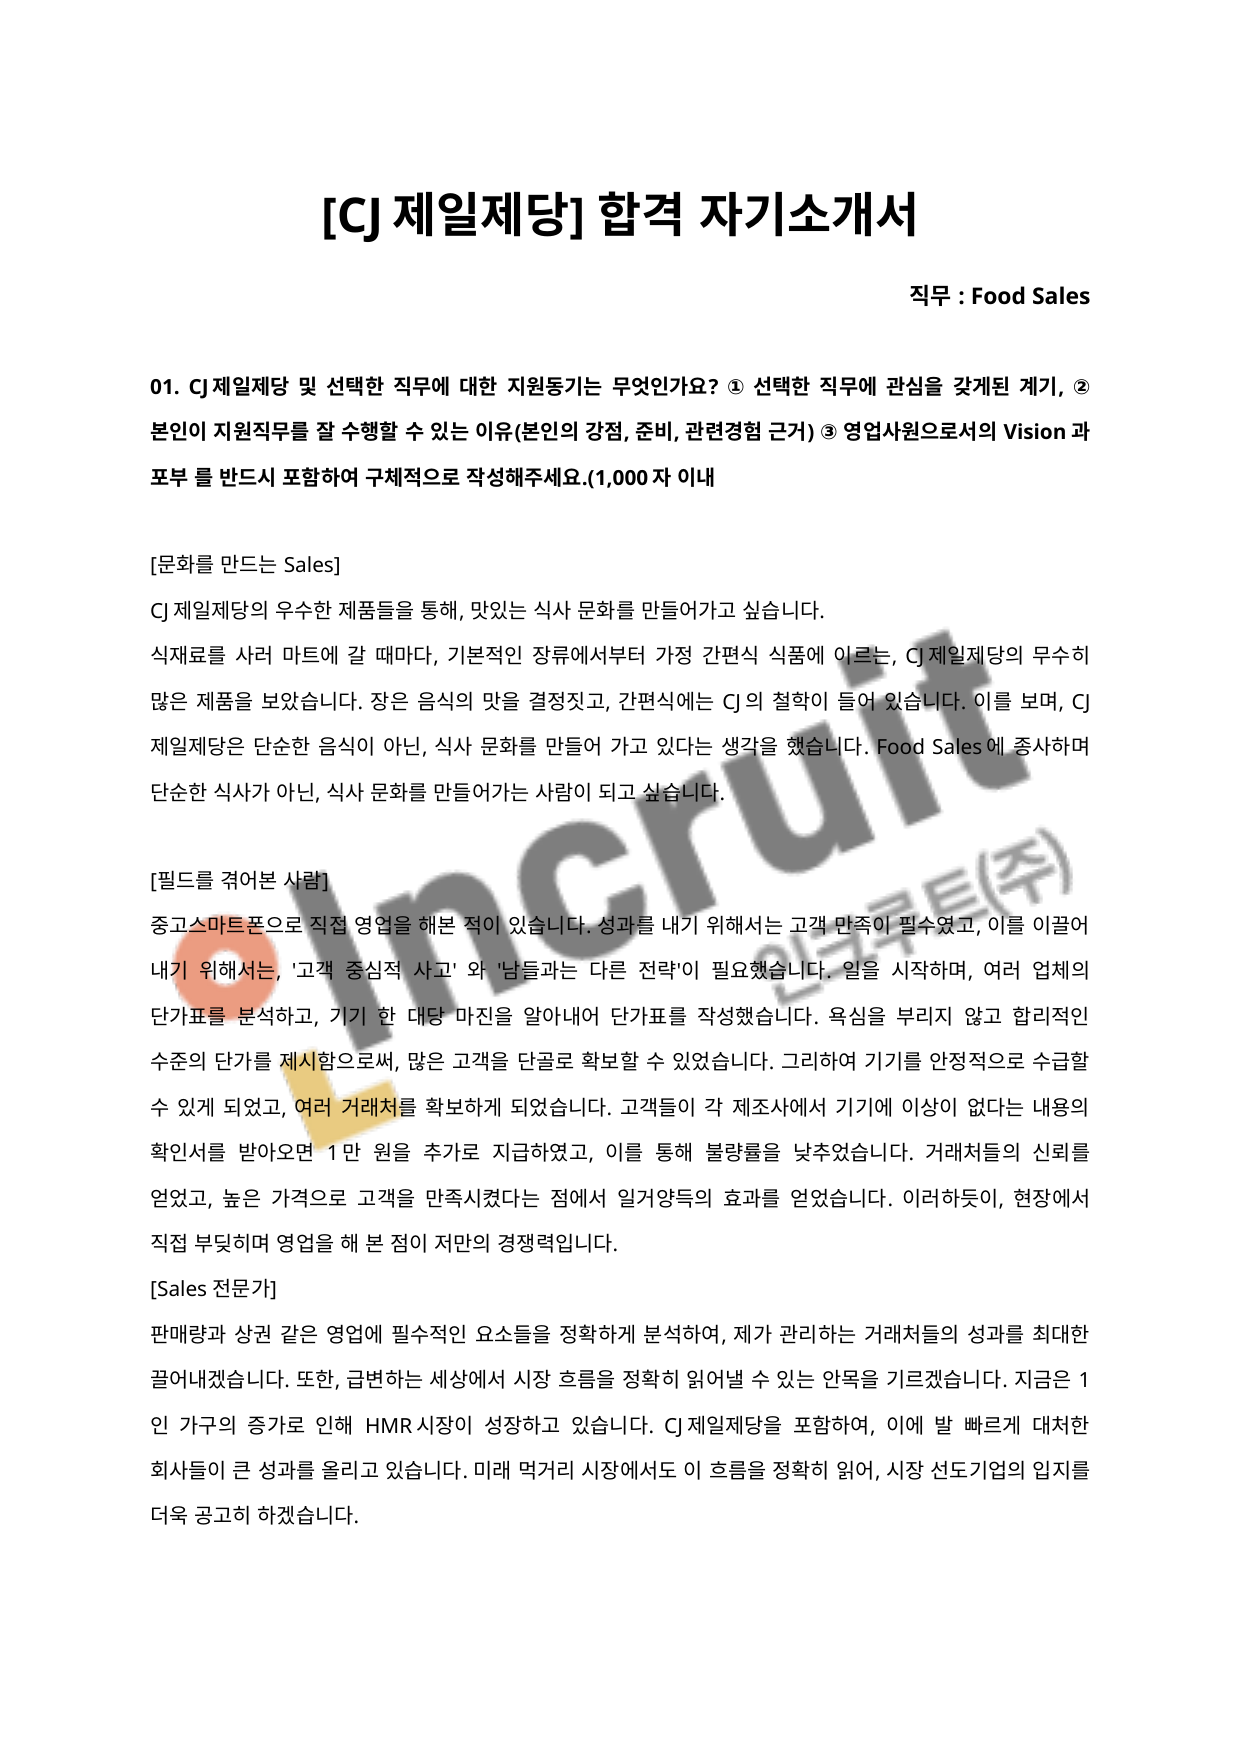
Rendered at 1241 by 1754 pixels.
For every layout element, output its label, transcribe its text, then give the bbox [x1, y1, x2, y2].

text 판매량과 상권 같은 영업에 필수적인 요소들을 정확하게 분석하여, 제가 관리하는 거래처들의 성과를 최대한 끌어내겠습니다. 또한, 급변하는 세상에서 시장 흐름을 정확히 읽어낼 수 있는 안목을 기르겠습니다. 지금은 1인 가구의 증가로 인해 HMR시장이 성장하고 있습니다. CJ제일제당을 포함하여, 이에 발 빠르게 대처한 회사들이 큰 성과를 올리고 있습니다. 미래 먹거리 시장에서도 이 흐름을 정확히 읽어, 시장 선도기업의 입지를 더욱 공고히 하겠습니다. [150, 1318, 1090, 1530]
text 중고스마트폰으로 직접 영업을 해본 적이 있습니다. 성과를 내기 위해서는 고객 만족이 필수였고, 이를 이끌어 내기 위해서는, '고객 중심적 사고' 와 '남들과는 다른 전략'이 필요했습니다. 일을 시작하며, 여러 업체의 단가표를 분석하고, 기기 한 대당 마진을 알아내어 단가표를 작성했습니다. 욕심을 부리지 않고 합리적인 수준의 단가를 제시함으로써, 많은 고객을 단골로 확보할 수 있었습니다. 그리하여 기기를 안정적으로 수급할 수 있게 되었고, 여러 거래처를 확보하게 되었습니다. 고객들이 각 제조사에서 기기에 이상이 없다는 내용의 확인서를 받아오면 1만 원을 추가로 지급하였고, 이를 통해 불량률을 낮추었습니다. 거래처들의 신뢰를 얻었고, 높은 가격으로 고객을 만족시켰다는 점에서 일거양득의 효과를 얻었습니다. 이러하듯이, 현장에서 직접 부딪히며 영업을 해 본 점이 저만의 경쟁력입니다. [150, 909, 1090, 1257]
text CJ제일제당의 우수한 제품들을 통해, 맛있는 식사 문화를 만들어가고 싶습니다. [150, 594, 1090, 624]
picture [150, 595, 1091, 1186]
text 직무 : Food Sales [150, 278, 1090, 311]
text [CJ제일제당] 합격 자기소개서 [150, 177, 1090, 247]
text 식재료를 사러 마트에 갈 때마다, 기본적인 장류에서부터 가정 간편식 식품에 이르는, CJ제일제당의 무수히 많은 제품을 보았습니다. 장은 음식의 맛을 결정짓고, 간편식에는 CJ의 철학이 들어 있습니다. 이를 보며, CJ제일제당은 단순한 음식이 아닌, 식사 문화를 만들어 가고 있다는 생각을 했습니다. Food Sales에 종사하며 단순한 식사가 아닌, 식사 문화를 만들어가는 사람이 되고 싶습니다. [150, 639, 1090, 806]
text [Sales 전문가] [150, 1273, 1090, 1303]
text 01. CJ제일제당 및 선택한 직무에 대한 지원동기는 무엇인가요? ① 선택한 직무에 관심을 갖게된 계기, ② 본인이 지원직무를 잘 수행할 수 있는 이유(본인의 강점, 준비, 관련경험 근거) ③ 영업사원으로서의 Vision과 포부 를 반드시 포함하여 구체적으로 작성해주세요.(1,000자 이내 [150, 370, 1090, 491]
text [문화를 만드는 Sales] [150, 549, 1090, 579]
text [필드를 겪어본 사람] [150, 864, 1090, 894]
